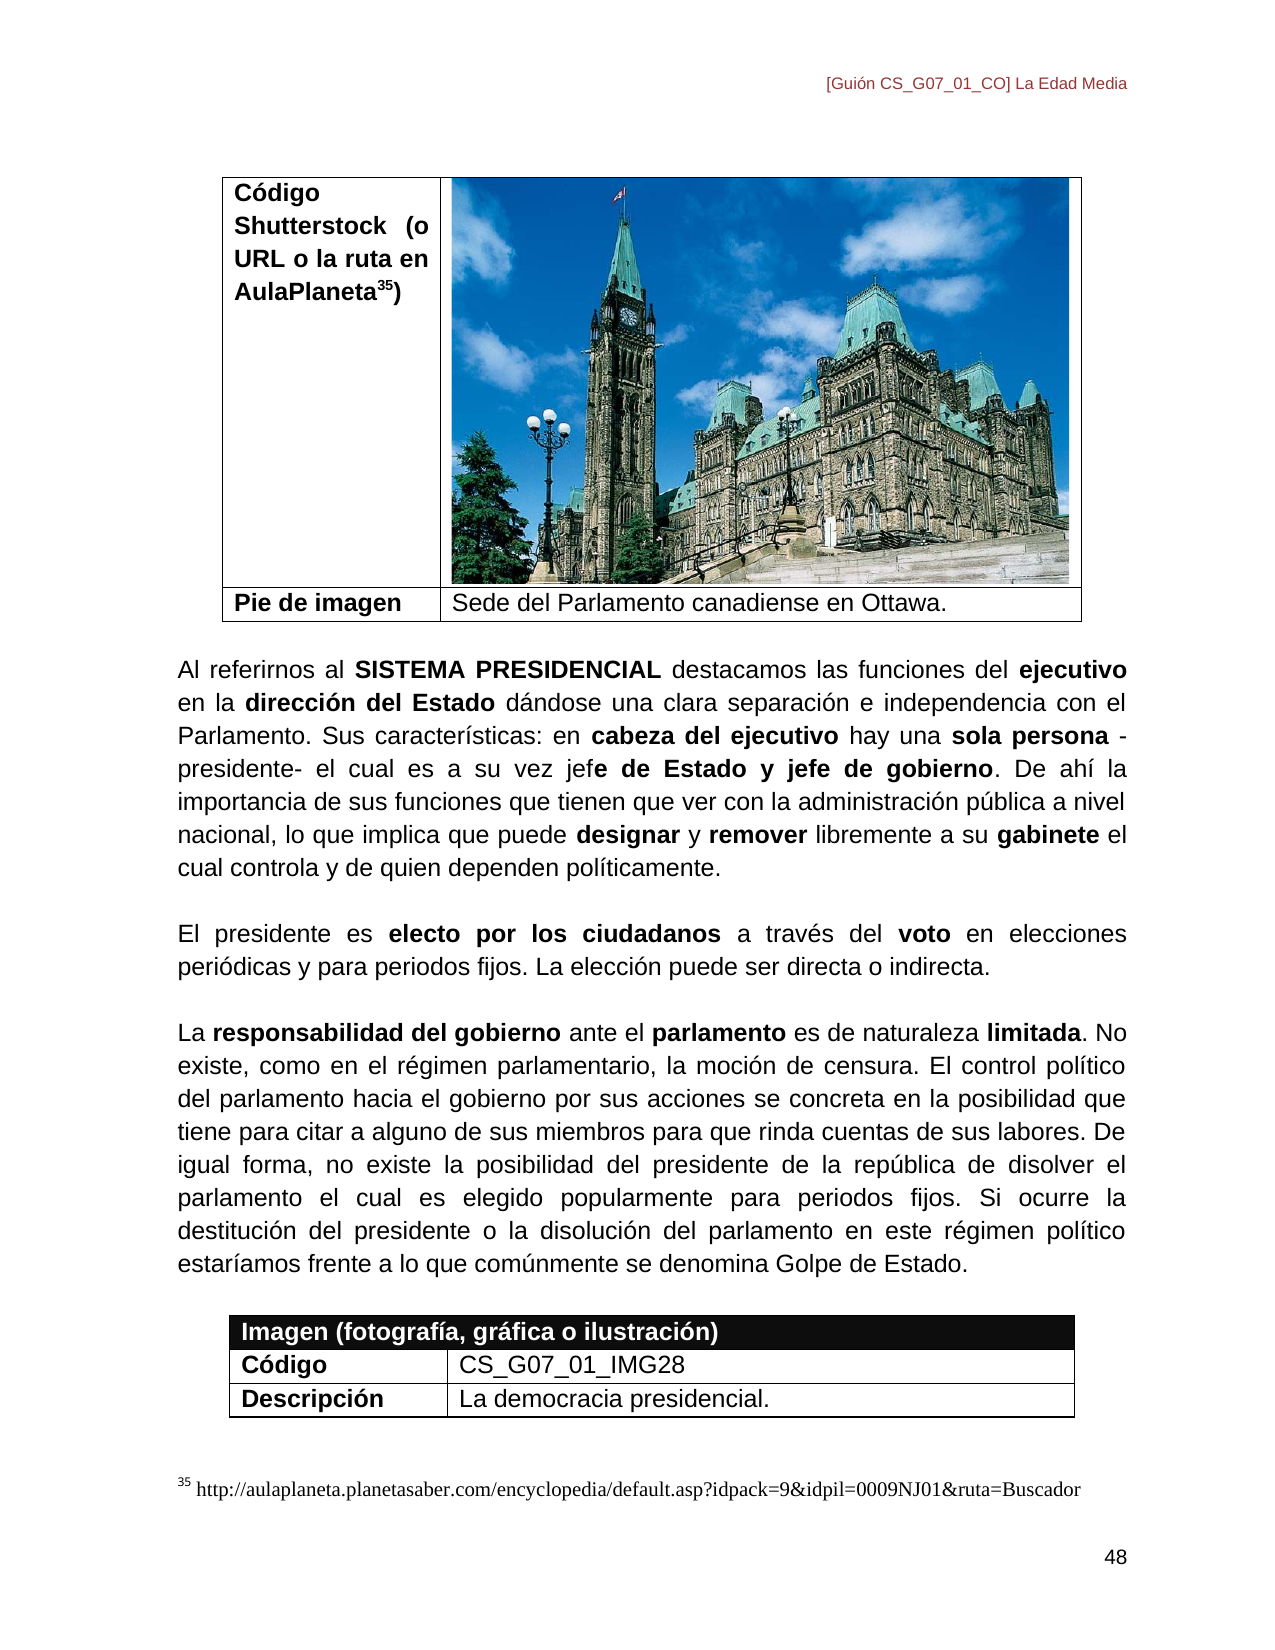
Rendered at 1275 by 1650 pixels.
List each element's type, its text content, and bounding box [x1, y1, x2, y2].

table_cell Código Shutterstock (o URL o la ruta en AulaPlaneta) [223, 178, 440, 587]
table_cell Código [230, 1350, 447, 1383]
table_header Imagen (fotografía, gráfica o ilustración) [230, 1316, 1074, 1349]
text Al referirnos al SISTEMA PRESIDENCIAL destacamos las funciones del ejecutivo en la dirección del Estado dándose una clara separación e independencia con el Parlamento. Sus características: en cabeza del ejecutivo hay una sola persona -presidente- el cual es a su vez jefe de Estado y jefe de gobierno. De ahí la importancia de sus funciones que tienen que ver con la administración pública a nivel nacional, lo que implica que puede designar y remover libremente a su gabinete el cual controla y de quien dependen políticamente. [177, 655, 1127, 882]
picture [451, 178, 1070, 584]
text El presidente es electo por los ciudadanos a través del voto en elecciones periódicas y para periodos fijos. La elección puede ser directa o indirecta. [177, 919, 1127, 981]
table_cell La democracia presidencial. [448, 1384, 1074, 1416]
text La responsabilidad del gobierno ante el parlamento es de naturaleza limitada. No existe, como en el régimen parlamentario, la moción de censura. El control político del parlamento hacia el gobierno por sus acciones se concreta en la posibilidad que tiene para citar a alguno de sus miembros para que rinda cuentas de sus labores. De igual forma, no existe la posibilidad del presidente de la república de disolver el parlamento el cual es elegido popularmente para periodos fijos. Si ocurre la destitución del presidente o la disolución del parlamento en este régimen político estaríamos frente a lo que comúnmente se denomina Golpe de Estado. [177, 1018, 1127, 1278]
table_cell Sede del Parlamento canadiense en Ottawa. [441, 588, 1081, 621]
table_cell Descripción [230, 1384, 447, 1416]
table_cell Pie de imagen [223, 588, 440, 621]
table_cell CS_G07_01_IMG28 [448, 1350, 1074, 1383]
table_cell [441, 178, 1081, 587]
